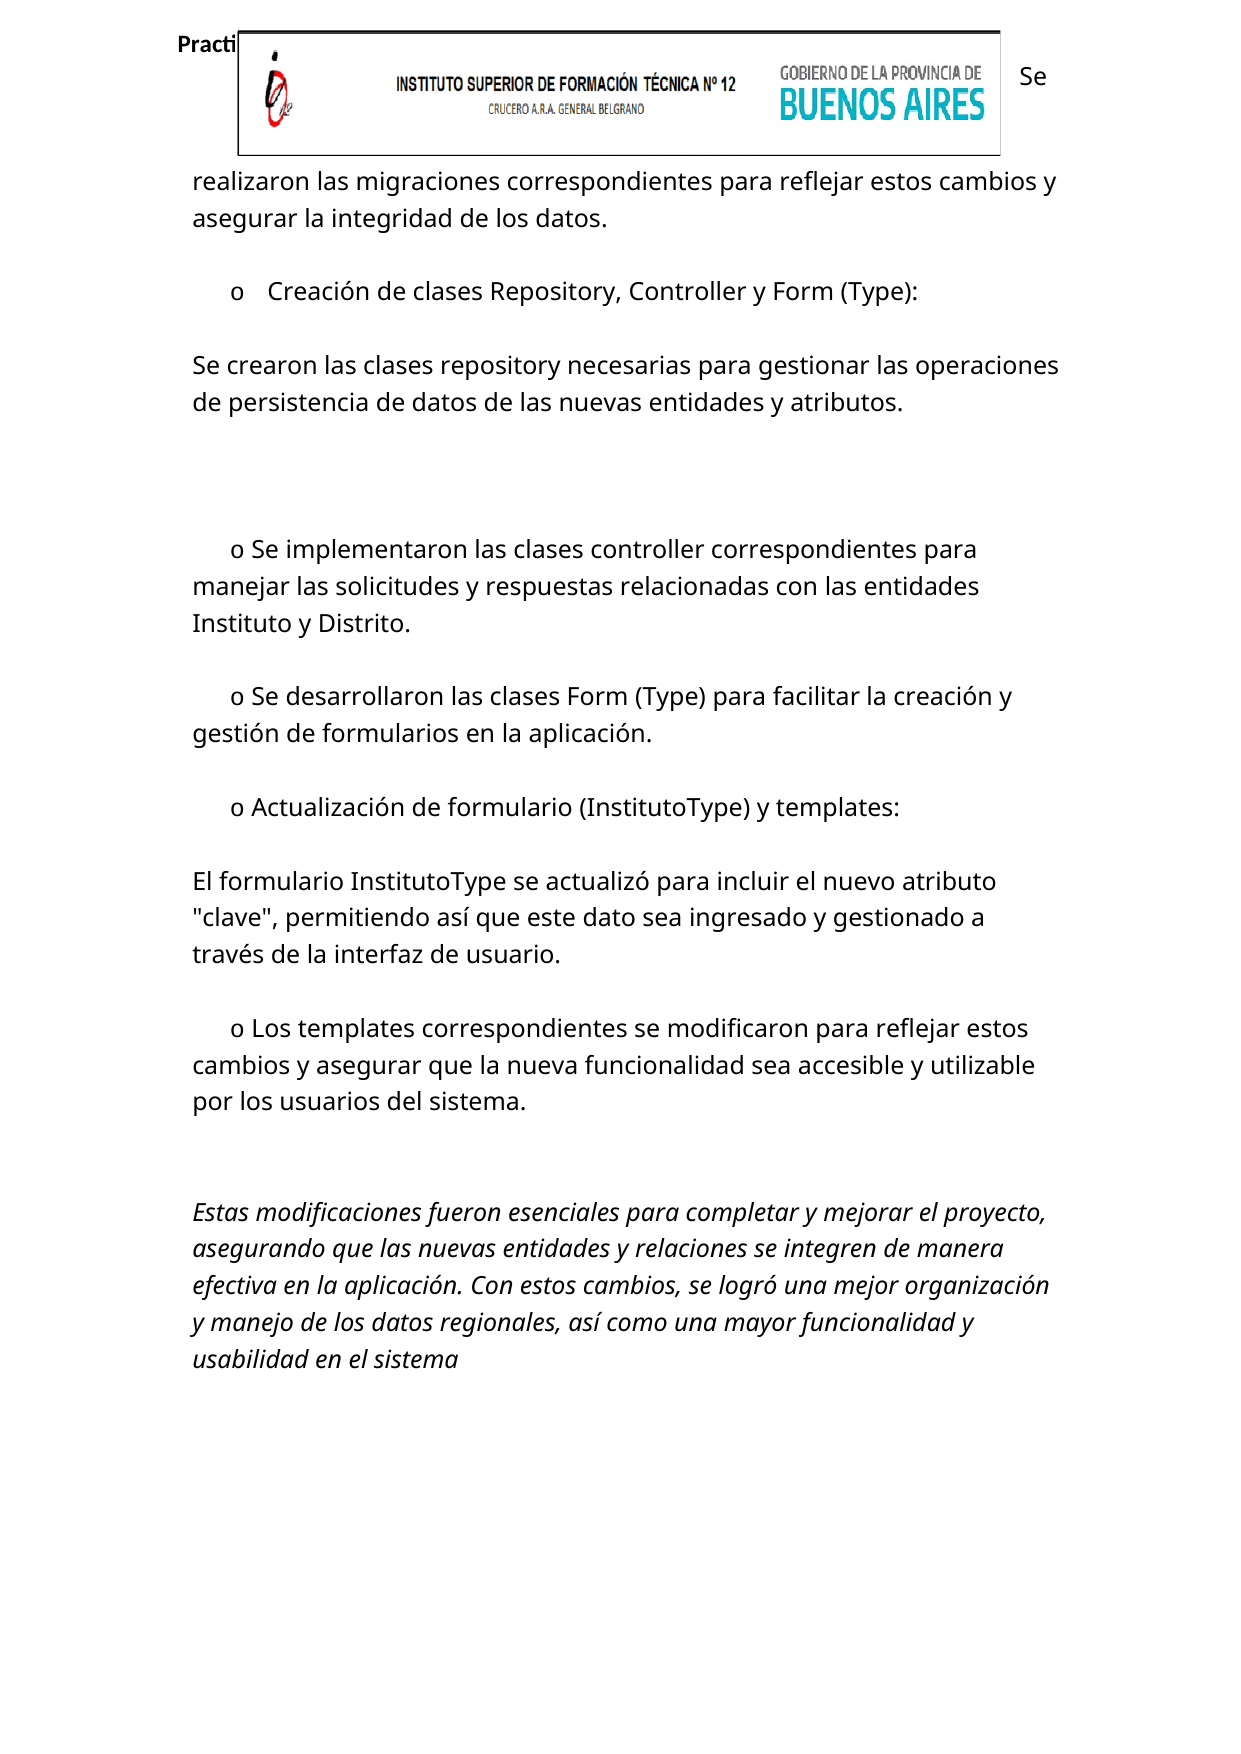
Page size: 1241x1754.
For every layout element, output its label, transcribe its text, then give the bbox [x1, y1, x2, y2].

picture [235, 27, 1001, 156]
list Actualización de formulario (InstitutoType) y templates: [192, 789, 1063, 824]
list El formulario InstitutoType se actualizó para incluir el nuevo atributo "clave", permitiendo así que este dato sea ingresado y gestionado a través de la interfaz de usuario. [192, 863, 1063, 971]
list Se desarrollaron las clases Form (Type) para facilitar la creación y gestión de formularios en la aplicación. [192, 679, 1063, 750]
list Se realizaron las migraciones correspondientes para reflejar estos cambios y asegurar la integridad de los datos. [192, 59, 1063, 234]
list Se implementaron las clases controller correspondientes para manejar las solicitudes y respuestas relacionadas con las entidades Instituto y Distrito. [192, 532, 1063, 639]
list Se crearon las clases repository necesarias para gestionar las operaciones de persistencia de datos de las nuevas entidades y atributos. [192, 348, 1063, 419]
list Creación de clases Repository, Controller y Form (Type): [229, 274, 1063, 308]
list Los templates correspondientes se modificaron para reflejar estos cambios y asegurar que la nueva funcionalidad sea accesible y utilizable por los usuarios del sistema. [192, 1010, 1063, 1118]
list Estas modificaciones fueron esenciales para completar y mejorar el proyecto, asegurando que las nuevas entidades y relaciones se integren de manera efectiva en la aplicación. Con estos cambios, se logró una mejor organización y manejo de los datos regionales, así como una mayor funcionalidad y usabilidad en el sistema [192, 1194, 1063, 1376]
